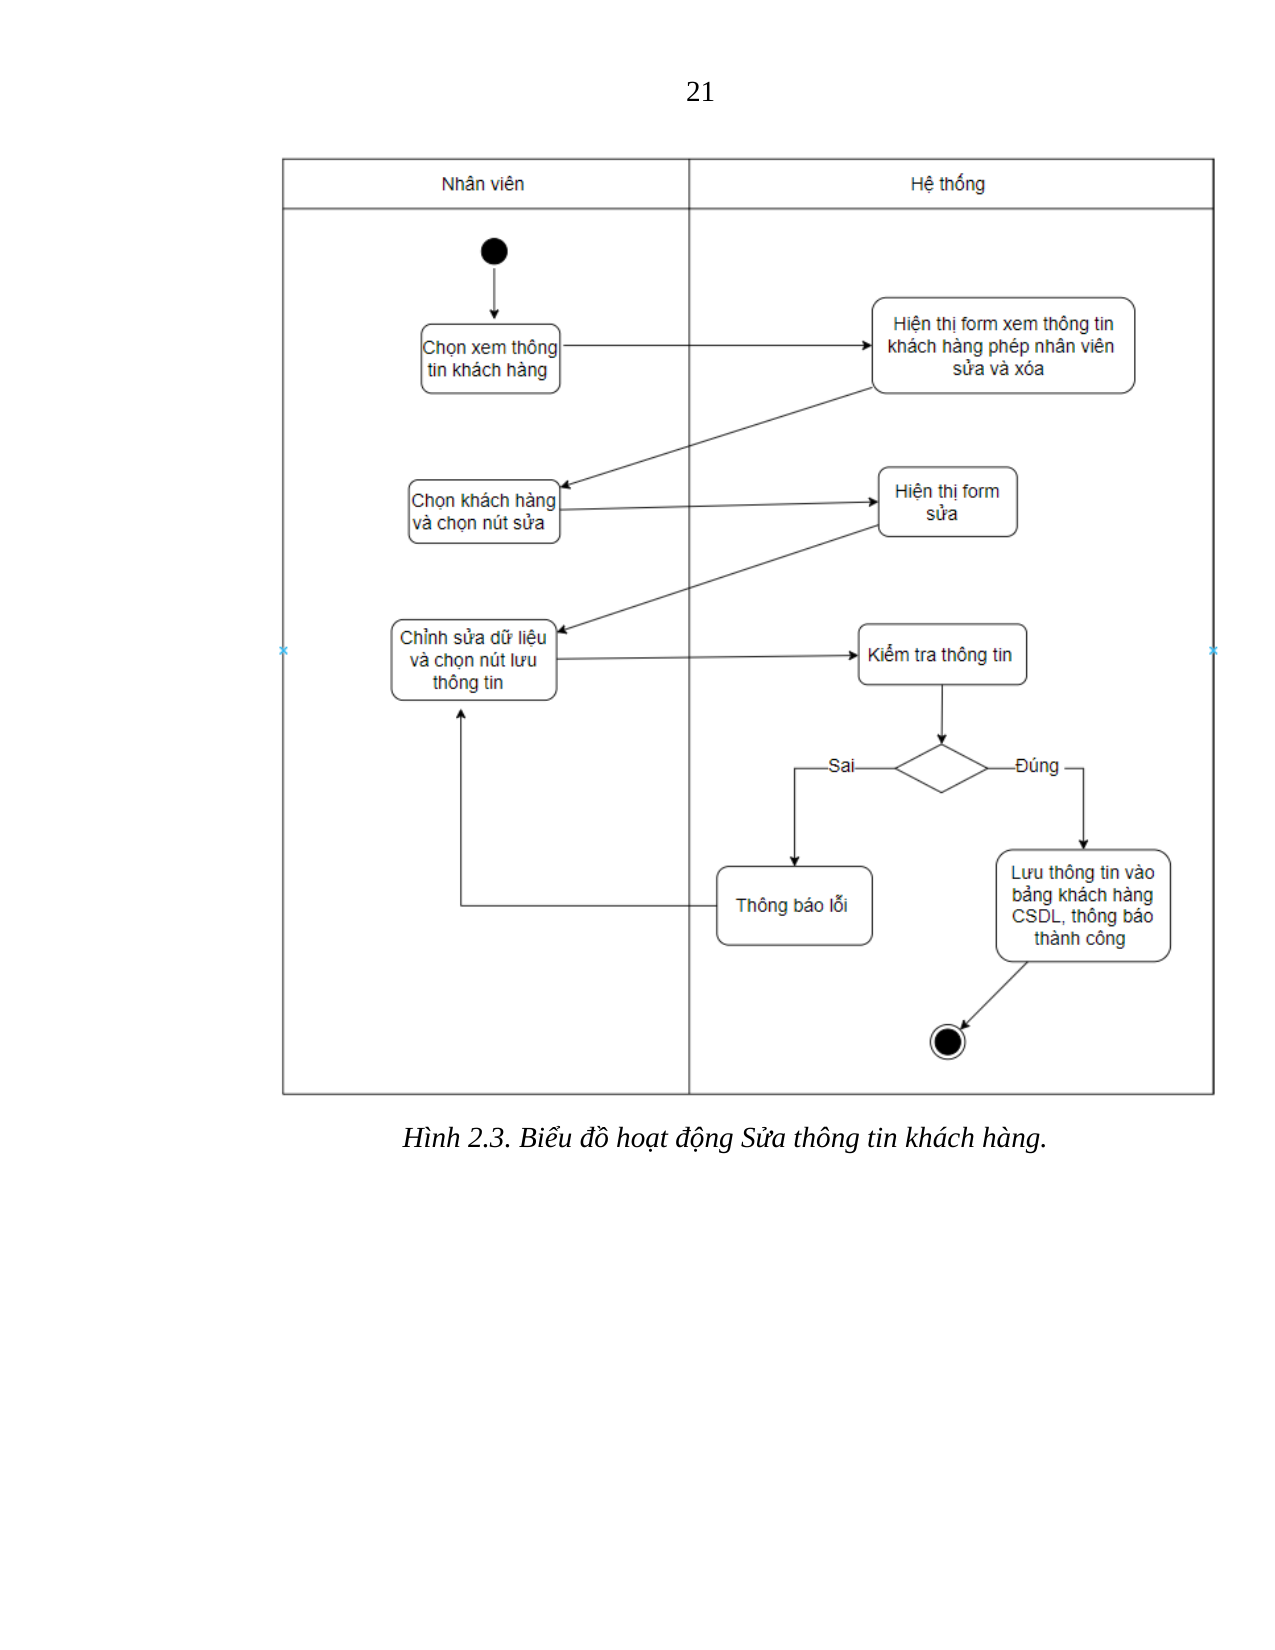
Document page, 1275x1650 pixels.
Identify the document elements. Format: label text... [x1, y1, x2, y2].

text Biểu đồ hoạt động Sửa thông tin khách hàng. [325, 1120, 1127, 1154]
picture [273, 147, 1224, 1098]
